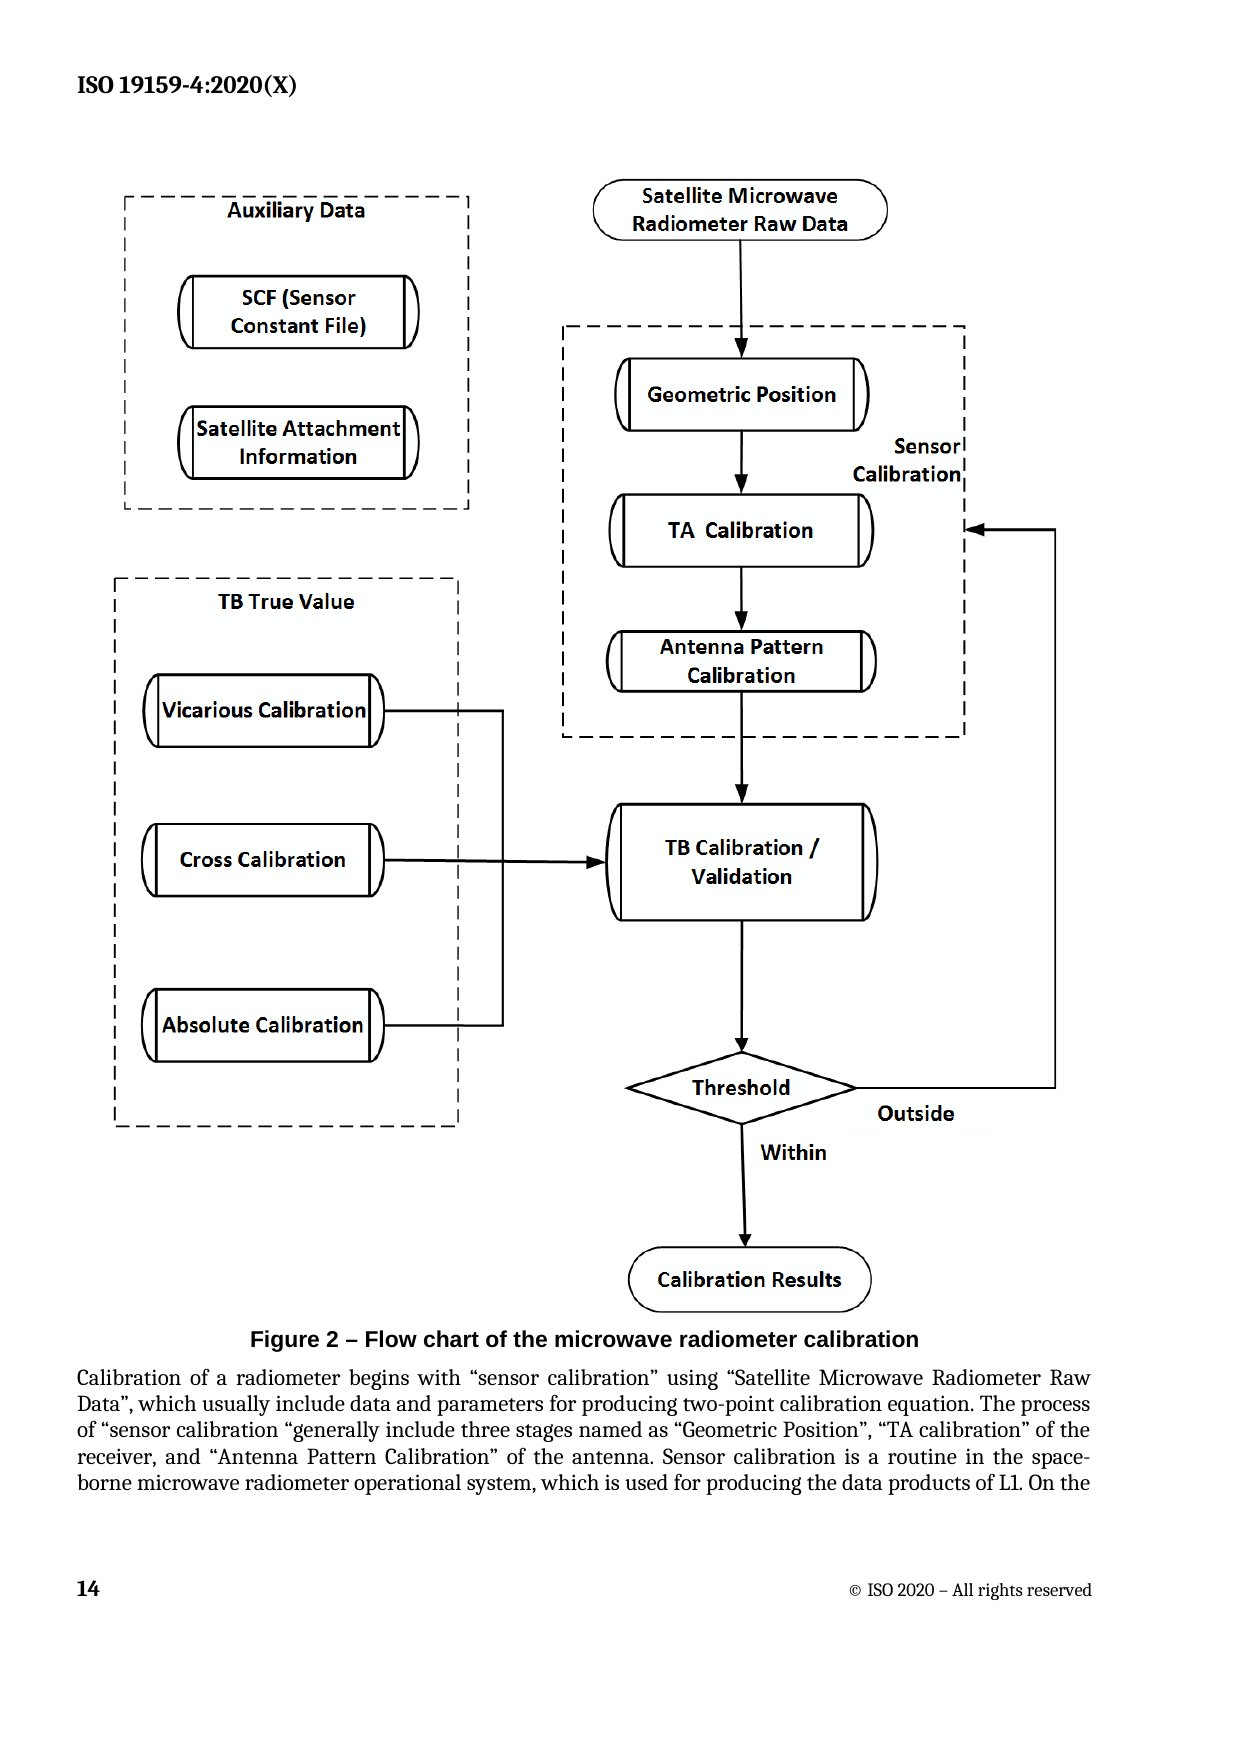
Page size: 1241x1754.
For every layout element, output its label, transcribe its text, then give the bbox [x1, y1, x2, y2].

text Figure 2 – Flow chart of the microwave radiometer calibration [77, 1326, 1092, 1352]
picture [113, 173, 1057, 1313]
